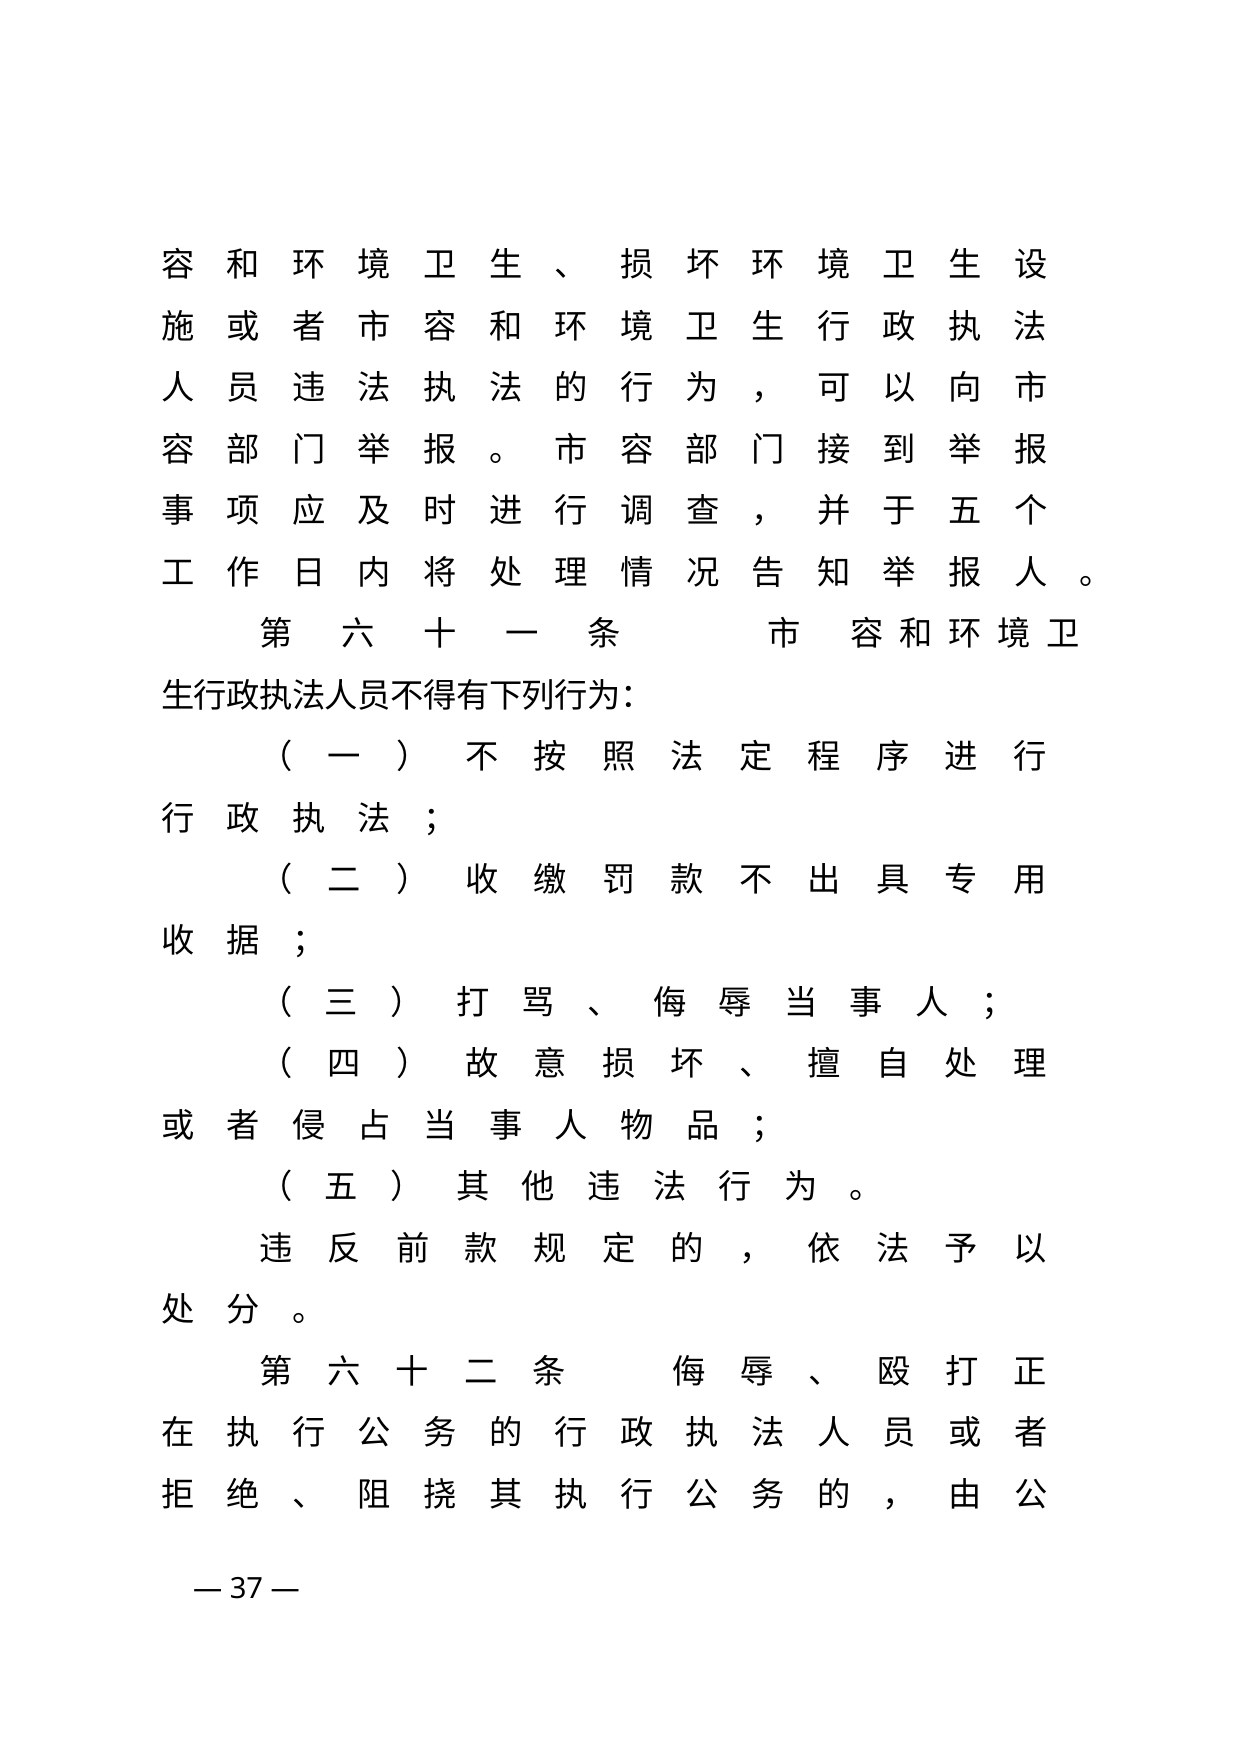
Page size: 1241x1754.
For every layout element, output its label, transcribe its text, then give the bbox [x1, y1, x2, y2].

text 违反前款规定的，依法予以处分。 [161, 1215, 1079, 1338]
text （一）不按照法定程序进行行政执法； [161, 723, 1079, 846]
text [161, 232, 1079, 600]
text （五）其他违法行为。 [161, 1153, 1079, 1215]
text 第六十一条 市容和环境卫生行政执法人员不得有下列行为： [161, 600, 1079, 723]
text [161, 1338, 1079, 1522]
text （二）收缴罚款不出具专用收据； [161, 846, 1079, 969]
text （三）打骂、侮辱当事人； [161, 969, 1079, 1031]
text （四）故意损坏、擅自处理或者侵占当事人物品； [161, 1031, 1079, 1153]
